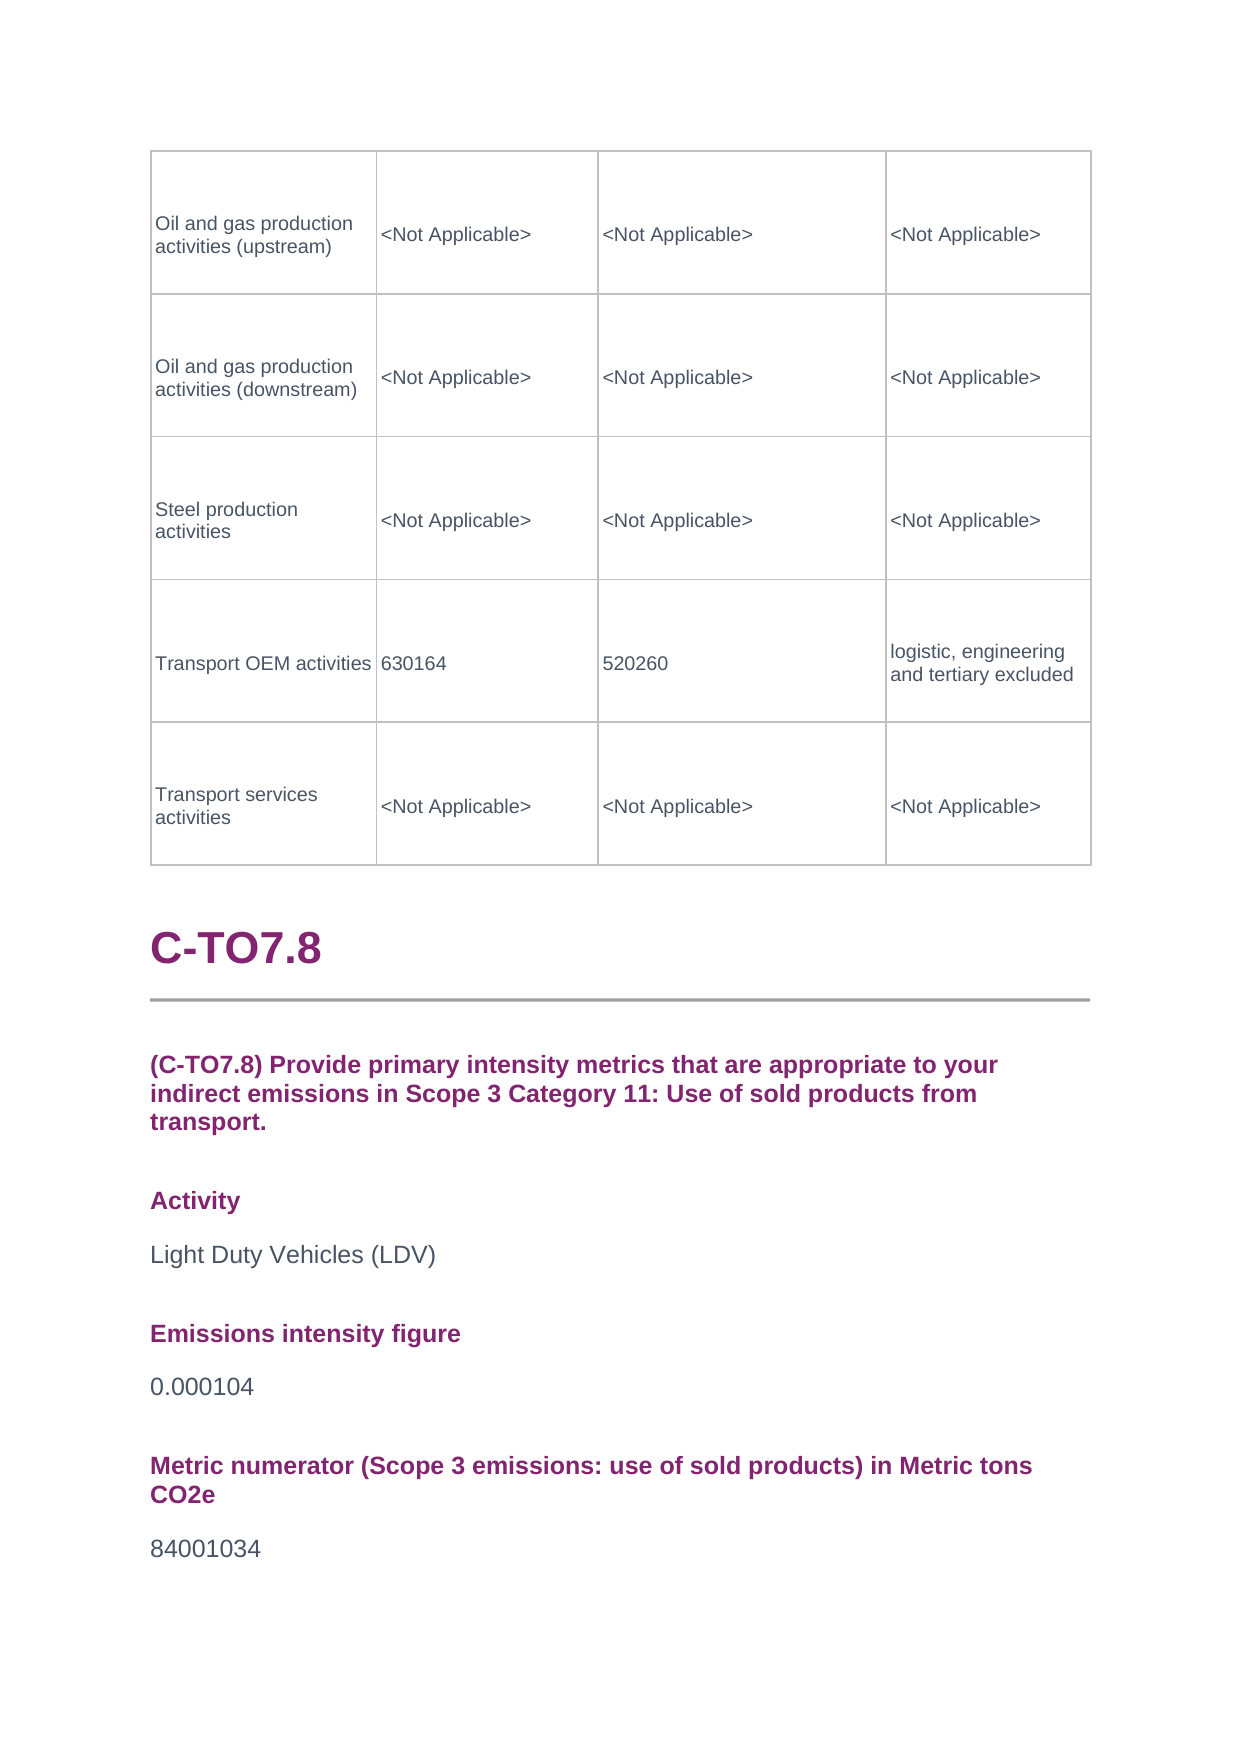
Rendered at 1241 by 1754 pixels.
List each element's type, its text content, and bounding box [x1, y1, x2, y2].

subtitle Metric numerator (Scope 3 emissions: use of sold products) in Metric tons CO2e [150, 1451, 1090, 1508]
text 0.000104 [150, 1372, 1090, 1401]
subtitle (C-TO7.8) Provide primary intensity metrics that are appropriate to your indirect emissions in Scope 3 Category 11: Use of sold products from transport. [150, 1050, 1090, 1136]
table_cell <Not Applicable> [887, 723, 1090, 864]
text 84001034 [150, 1533, 1090, 1562]
table_cell Transport OEM activities [152, 580, 376, 721]
subtitle C-TO7.8 [150, 866, 1090, 973]
table_cell <Not Applicable> [887, 437, 1090, 578]
table_cell <Not Applicable> [599, 437, 885, 578]
table_cell <Not Applicable> [377, 723, 597, 864]
table_cell <Not Applicable> [377, 437, 597, 578]
subtitle Emissions intensity figure [150, 1318, 1090, 1347]
table_cell <Not Applicable> [887, 295, 1090, 436]
table_cell Oil and gas production activities (upstream) [152, 152, 376, 293]
table_cell <Not Applicable> [599, 295, 885, 436]
table_cell <Not Applicable> [887, 152, 1090, 293]
table_cell logistic, engineering and tertiary excluded [887, 580, 1090, 721]
table_cell 520260 [599, 580, 885, 721]
table_cell 630164 [377, 580, 597, 721]
text Light Duty Vehicles (LDV) [150, 1240, 1090, 1268]
table_cell <Not Applicable> [377, 295, 597, 436]
table_cell Oil and gas production activities (downstream) [152, 295, 376, 436]
table_cell <Not Applicable> [377, 152, 597, 293]
table_cell <Not Applicable> [599, 152, 885, 293]
table_cell <Not Applicable> [599, 723, 885, 864]
table_cell Steel production activities [152, 437, 376, 578]
table_cell Transport services activities [152, 723, 376, 864]
subtitle Activity [150, 1186, 1090, 1215]
